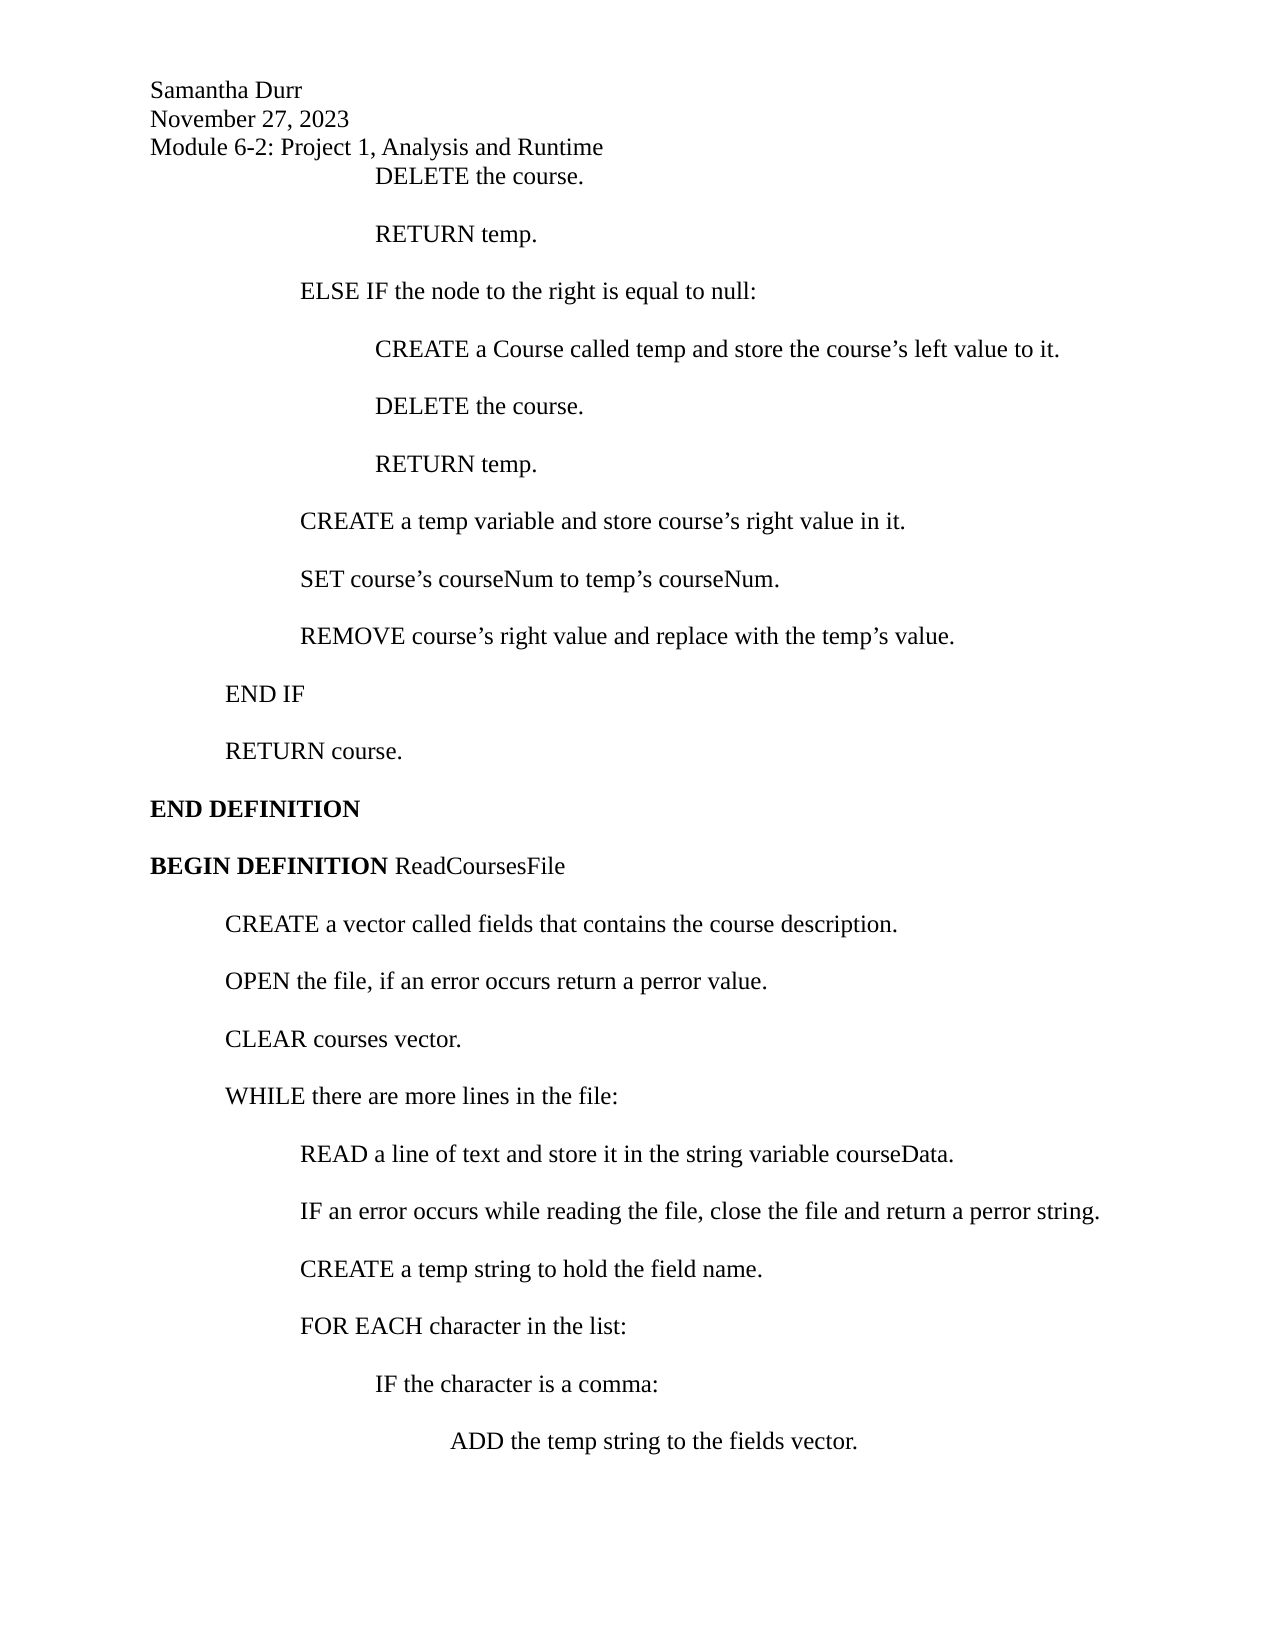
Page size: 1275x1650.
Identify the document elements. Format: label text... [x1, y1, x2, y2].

text FOR EACH character in the list: [150, 1311, 1125, 1340]
text DELETE the course. [150, 391, 1125, 420]
text DELETE the course. [150, 161, 1125, 190]
text READ a line of text and store it in the string variable courseData. [150, 1139, 1125, 1167]
text END IF [150, 679, 1125, 707]
text SET course’s courseNum to temp’s courseNum. [150, 564, 1125, 592]
text CREATE a vector called fields that contains the course description. [150, 909, 1125, 937]
text RETURN temp. [150, 219, 1125, 247]
text CLEAR courses vector. [150, 1024, 1125, 1052]
text RETURN temp. [150, 449, 1125, 477]
text REMOVE course’s right value and replace with the temp’s value. [150, 621, 1125, 650]
text WHILE there are more lines in the file: [150, 1081, 1125, 1110]
text CREATE a temp string to hold the field name. [150, 1254, 1125, 1282]
text ELSE IF the node to the right is equal to null: [150, 276, 1125, 305]
text IF an error occurs while reading the file, close the file and return a perror string. [150, 1196, 1125, 1225]
text RETURN course. [150, 736, 1125, 765]
text OPEN the file, if an error occurs return a perror value. [150, 966, 1125, 995]
text CREATE a Course called temp and store the course’s left value to it. [150, 334, 1125, 362]
text IF the character is a comma: [150, 1369, 1125, 1397]
text ADD the temp string to the fields vector. [150, 1426, 1125, 1455]
text END DEFINITION [150, 794, 1125, 822]
text CREATE a temp variable and store course’s right value in it. [150, 506, 1125, 535]
text BEGIN DEFINITION ReadCoursesFile [150, 851, 1125, 880]
